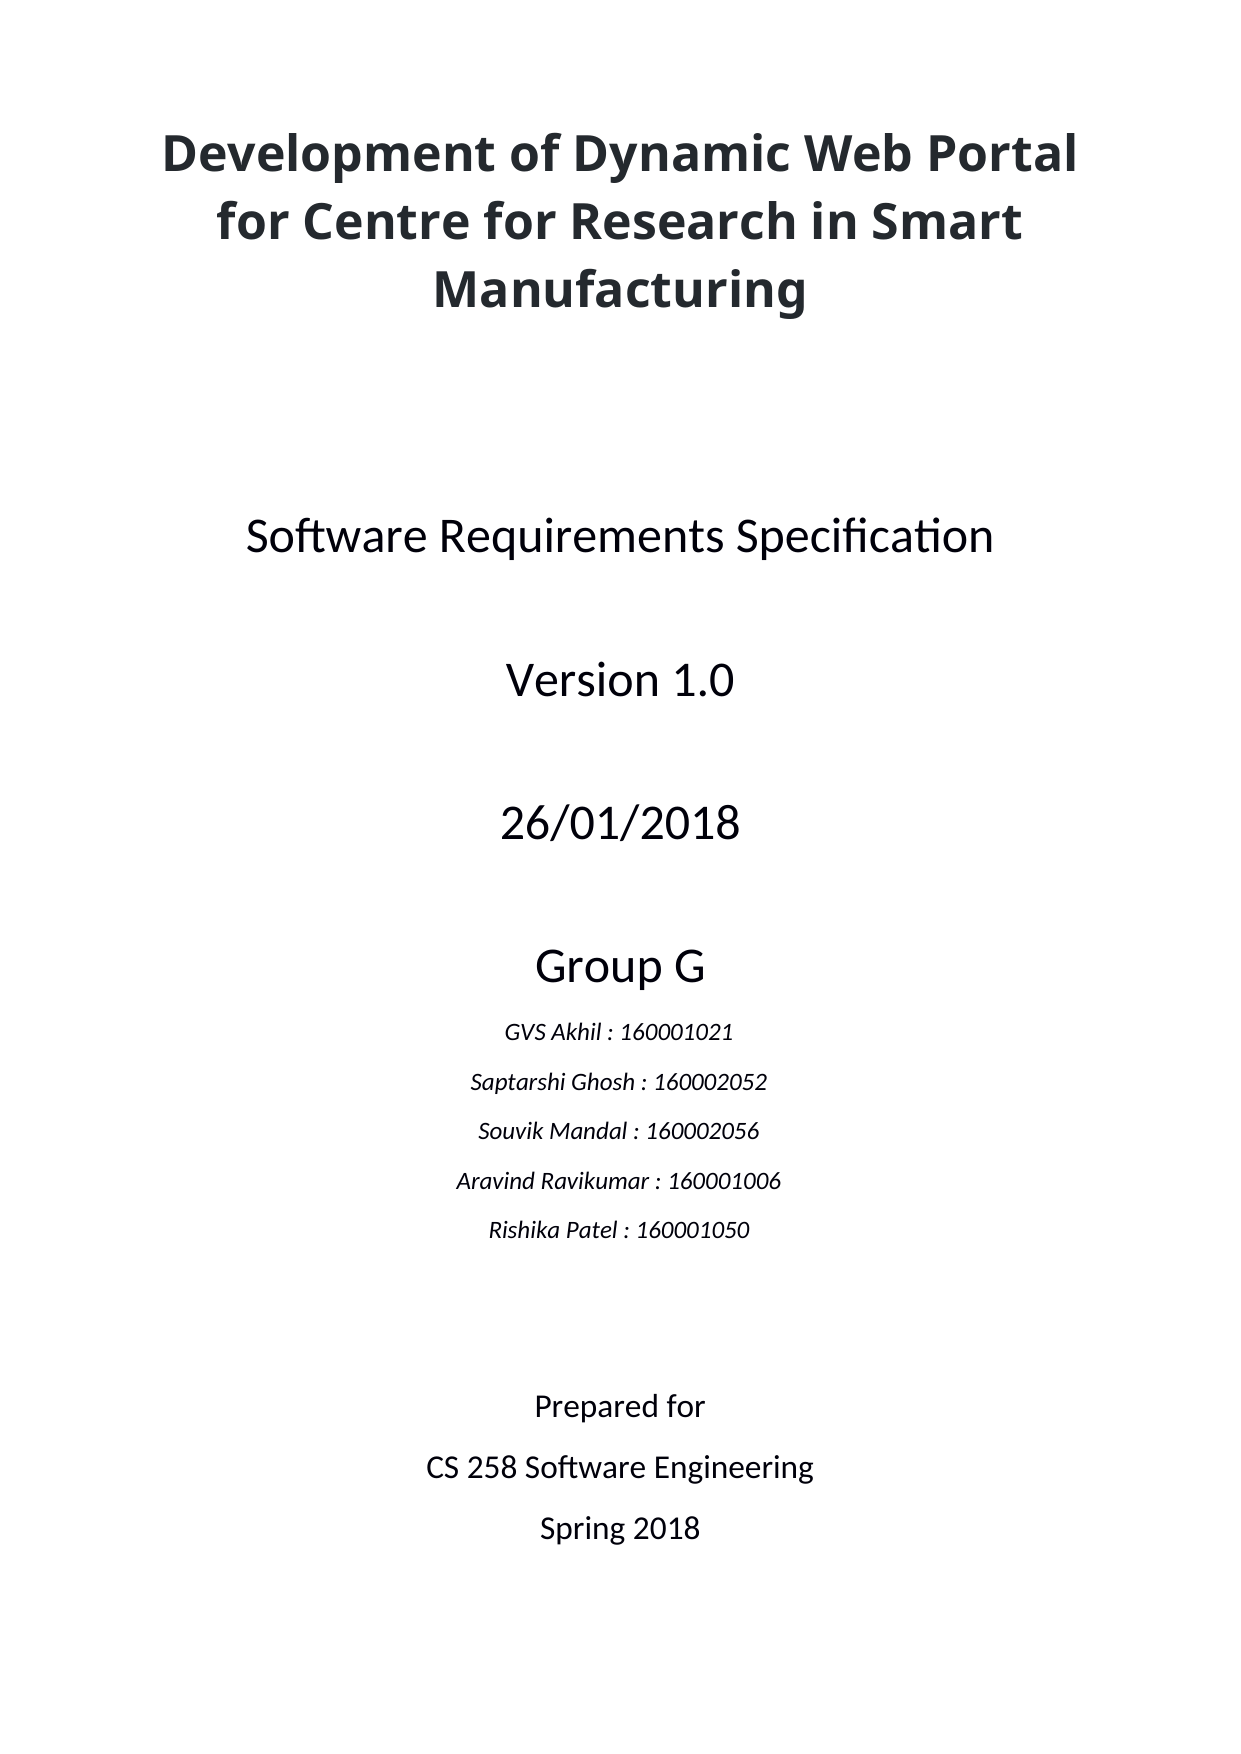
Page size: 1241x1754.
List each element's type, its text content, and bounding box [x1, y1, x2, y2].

text Development of Dynamic Web Portal for Centre for Research in Smart Manufacturing [118, 118, 433, 322]
text Prepared for [118, 1385, 1122, 1426]
text Saptarshi Ghosh : 160002052 [118, 1066, 1122, 1096]
text Aravind Ravikumar : 160001006 [118, 1165, 1122, 1196]
text CS 258 Software Engineering [118, 1446, 1122, 1487]
text Group G [118, 934, 1122, 995]
text Software Requirements Specification [118, 504, 1122, 565]
text Spring 2018 [118, 1507, 1122, 1547]
text Souvik Mandal : 160002056 [118, 1115, 1122, 1146]
text GVS Akhil : 160001021 [118, 1016, 1122, 1047]
text Rishika Patel : 160001050 [118, 1214, 1122, 1245]
text Development of Dynamic Web Portal for Centre for Research in Smart Manufacturing [808, 118, 1122, 322]
text Version 1.0 [118, 647, 1122, 708]
text 26/01/2018 [118, 791, 1122, 852]
